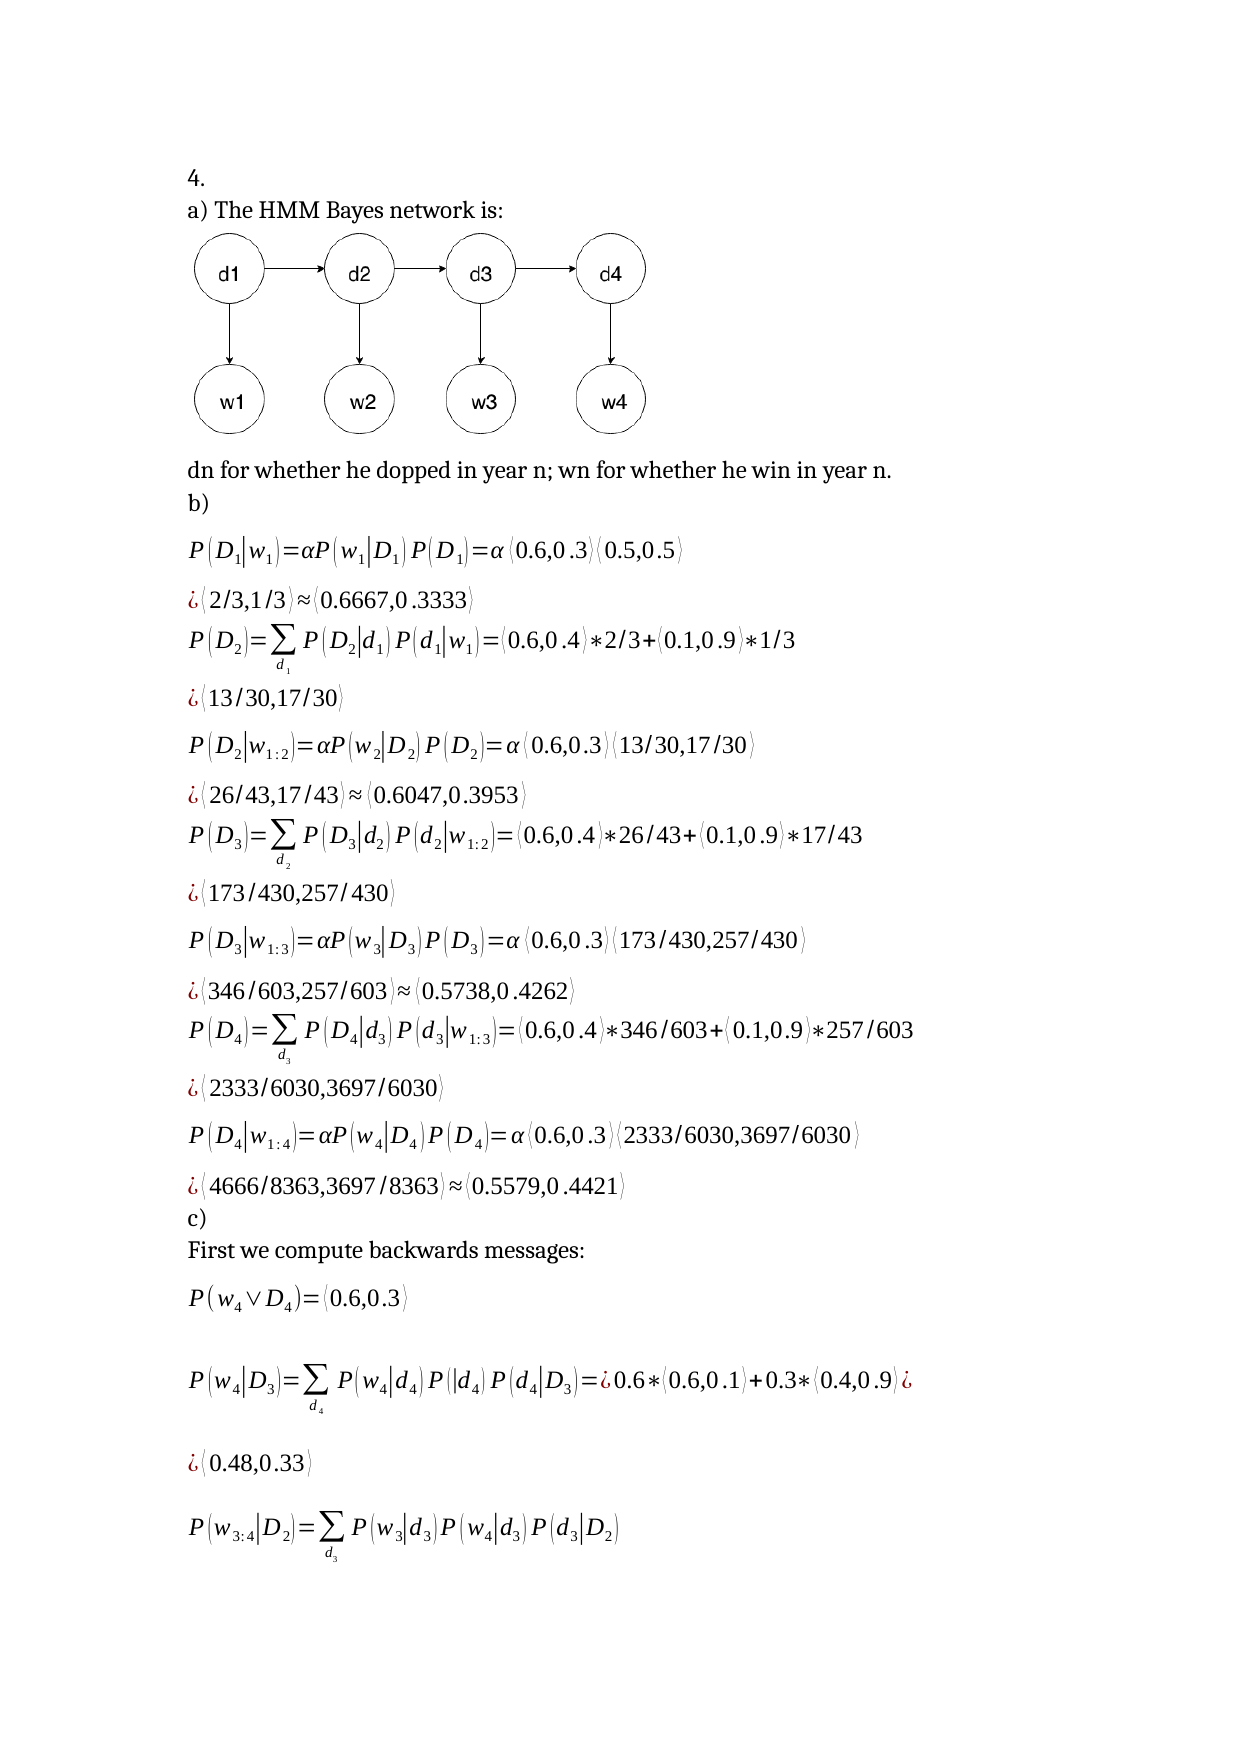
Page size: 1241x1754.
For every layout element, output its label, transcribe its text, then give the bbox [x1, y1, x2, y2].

text a) The HMM Bayes network is: [187, 194, 1053, 227]
picture [187, 227, 654, 439]
text dn for whether he dopped in year n; wn for whether he win in year n. [187, 454, 1053, 487]
text b) [187, 487, 1053, 519]
text First we compute backwards messages: [187, 1234, 1053, 1267]
text c) [187, 1202, 1053, 1234]
text 4. [187, 162, 1053, 194]
